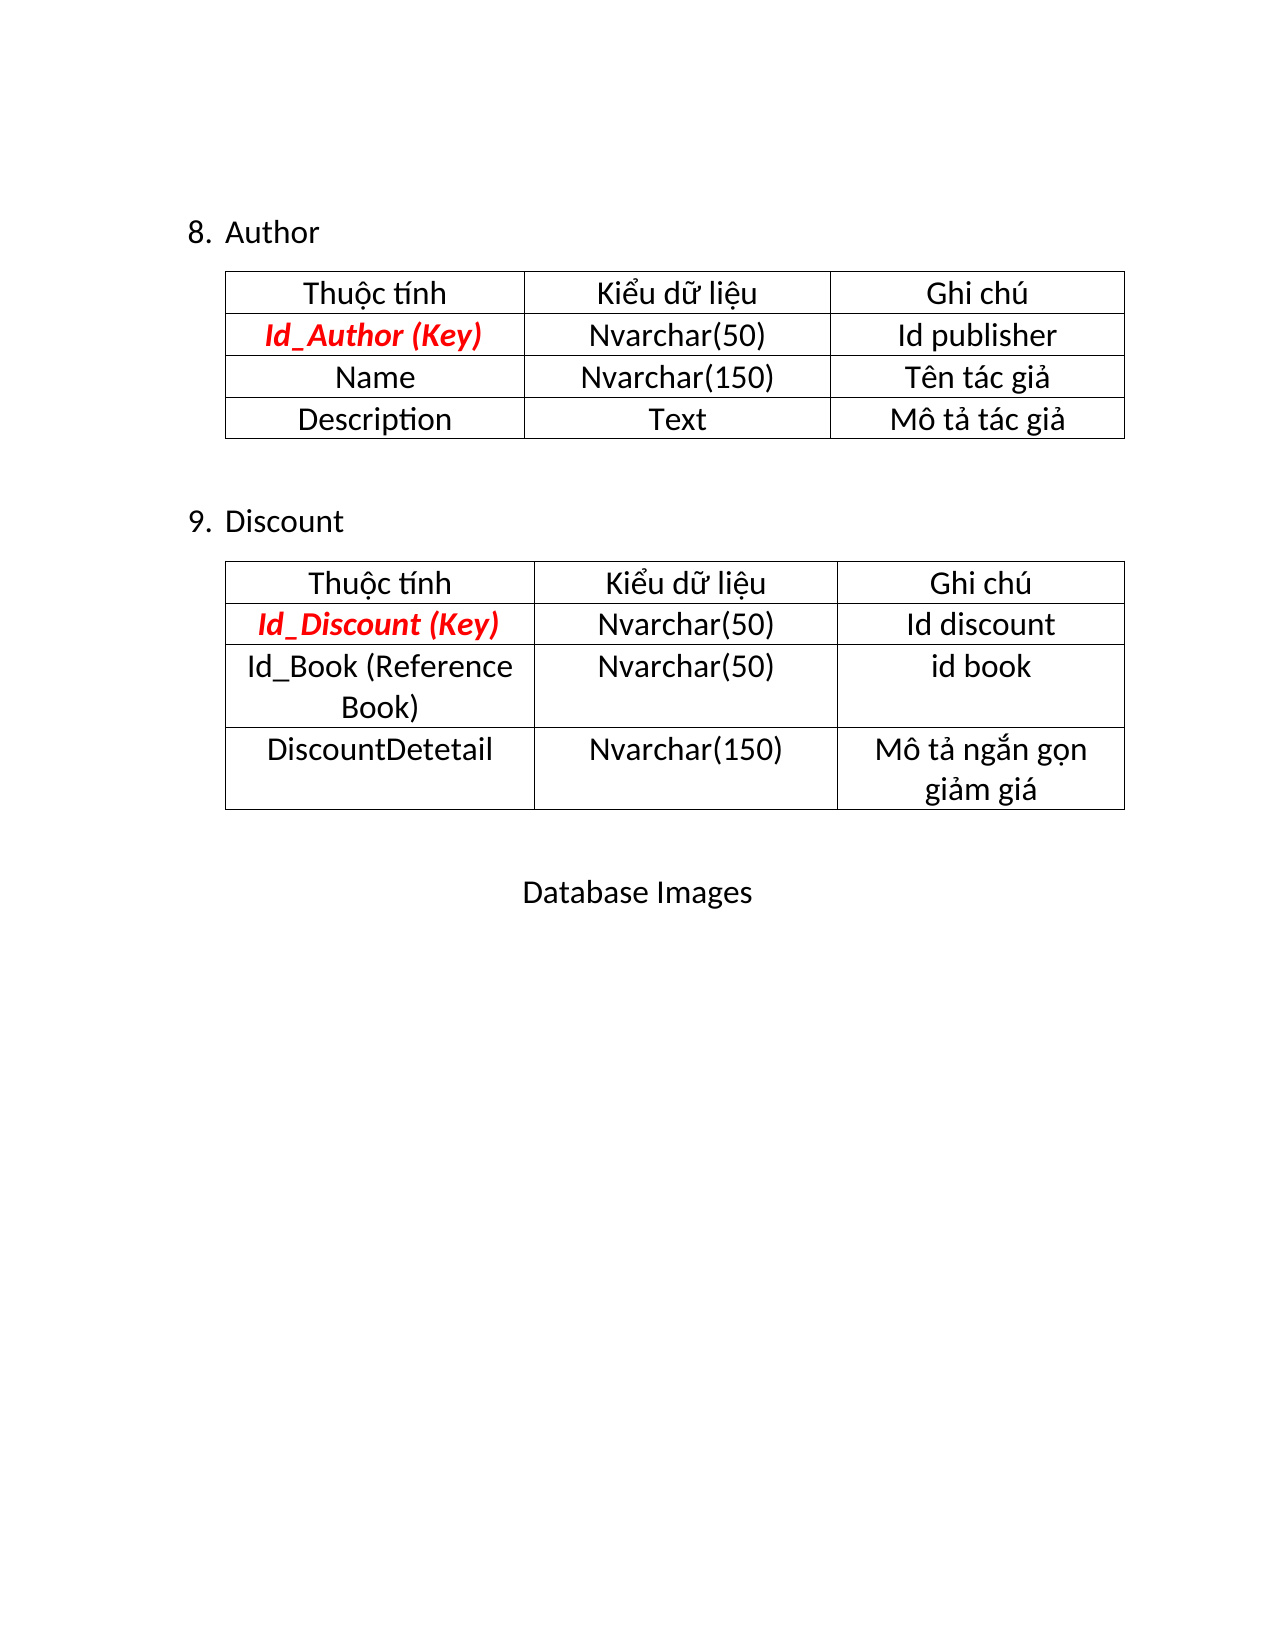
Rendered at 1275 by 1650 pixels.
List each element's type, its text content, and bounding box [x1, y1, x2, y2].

table_cell Nvarchar(150) [535, 728, 837, 809]
table_cell Tên tác giả [831, 356, 1124, 397]
table_header Kiểu dữ liệu [535, 562, 837, 602]
table_cell Description [226, 398, 524, 438]
table_header Ghi chú [838, 562, 1124, 602]
table_cell Text [525, 398, 830, 438]
table_cell DiscountDetetail [226, 728, 534, 809]
text Database Images [150, 871, 1125, 912]
table_cell Nvarchar(150) [525, 356, 830, 397]
list Discount [187, 500, 1125, 541]
table_cell Id discount [838, 604, 1124, 644]
table_cell Id_Discount (Key) [226, 604, 534, 644]
table_cell id book [838, 645, 1124, 727]
table_cell Mô tả ngắn gọn giảm giá [838, 728, 1124, 809]
table_cell Nvarchar(50) [535, 604, 837, 644]
table_header Thuộc tính [226, 562, 534, 602]
table_cell Name [226, 356, 524, 397]
table_cell Nvarchar(50) [525, 314, 830, 355]
table_cell Nvarchar(50) [535, 645, 837, 727]
list Author [187, 211, 1125, 251]
table_cell Mô tả tác giả [831, 398, 1124, 438]
table_cell Id_Author (Key) [226, 314, 524, 355]
table_header Kiểu dữ liệu [525, 272, 830, 313]
table_header Thuộc tính [226, 272, 524, 313]
table_header Ghi chú [831, 272, 1124, 313]
table_cell Id_Book (Reference Book) [226, 645, 534, 727]
table_cell Id publisher [831, 314, 1124, 355]
